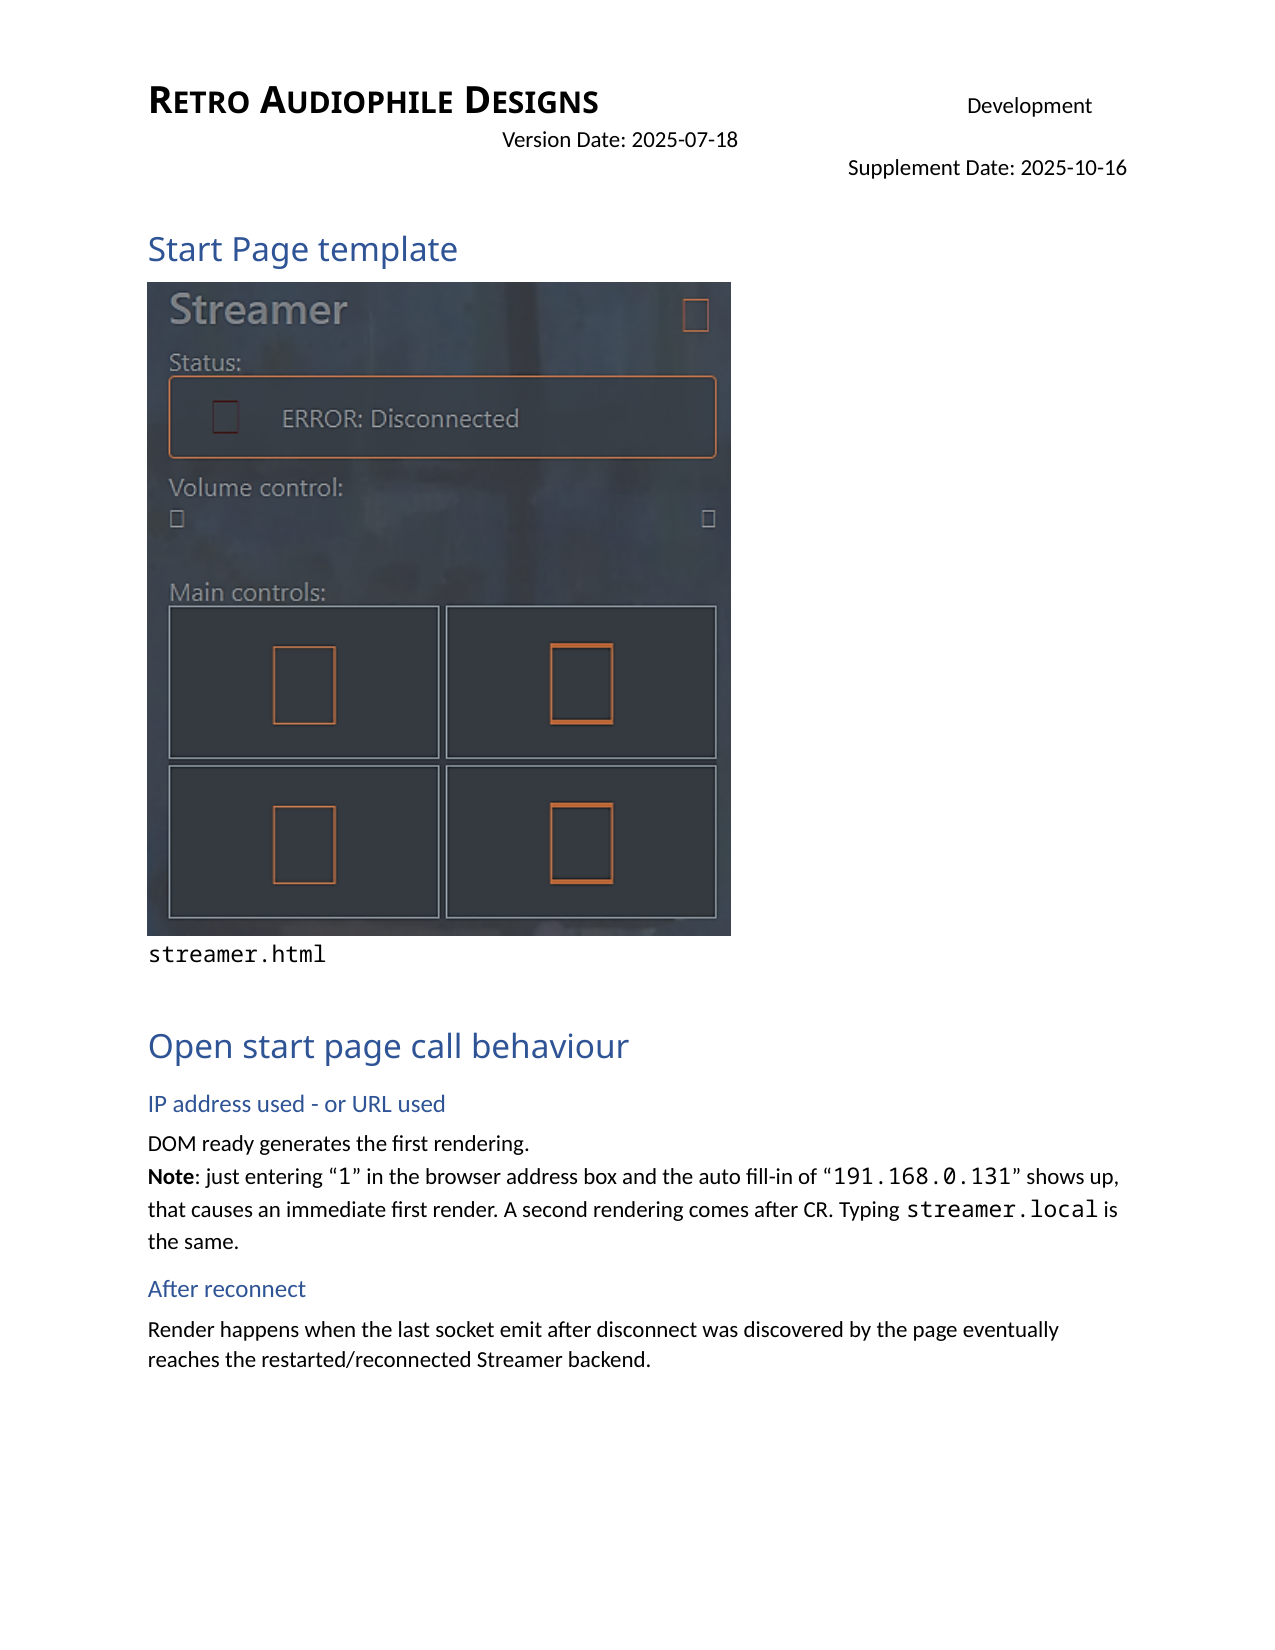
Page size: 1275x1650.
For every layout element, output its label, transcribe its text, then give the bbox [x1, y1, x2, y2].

picture [147, 282, 731, 936]
text Note: just entering “1” in the browser address box and the auto fill-in of “191.168.0.131” shows up, that causes an immediate first render. A second rendering comes after CR. Typing streamer.local is the same. [148, 1159, 1127, 1255]
subtitle Open start page call behaviour [148, 1022, 1127, 1068]
text DOM ready generates the first rendering. [148, 1129, 1127, 1157]
text Render happens when the last socket emit after disconnect was discovered by the page eventually reaches the restarted/reconnected Streamer backend. [148, 1315, 1127, 1373]
text streamer.html [148, 938, 1127, 969]
subtitle IP address used - or URL used [148, 1088, 1127, 1119]
subtitle Start Page template [148, 226, 1127, 271]
subtitle After reconnect [148, 1274, 1127, 1304]
